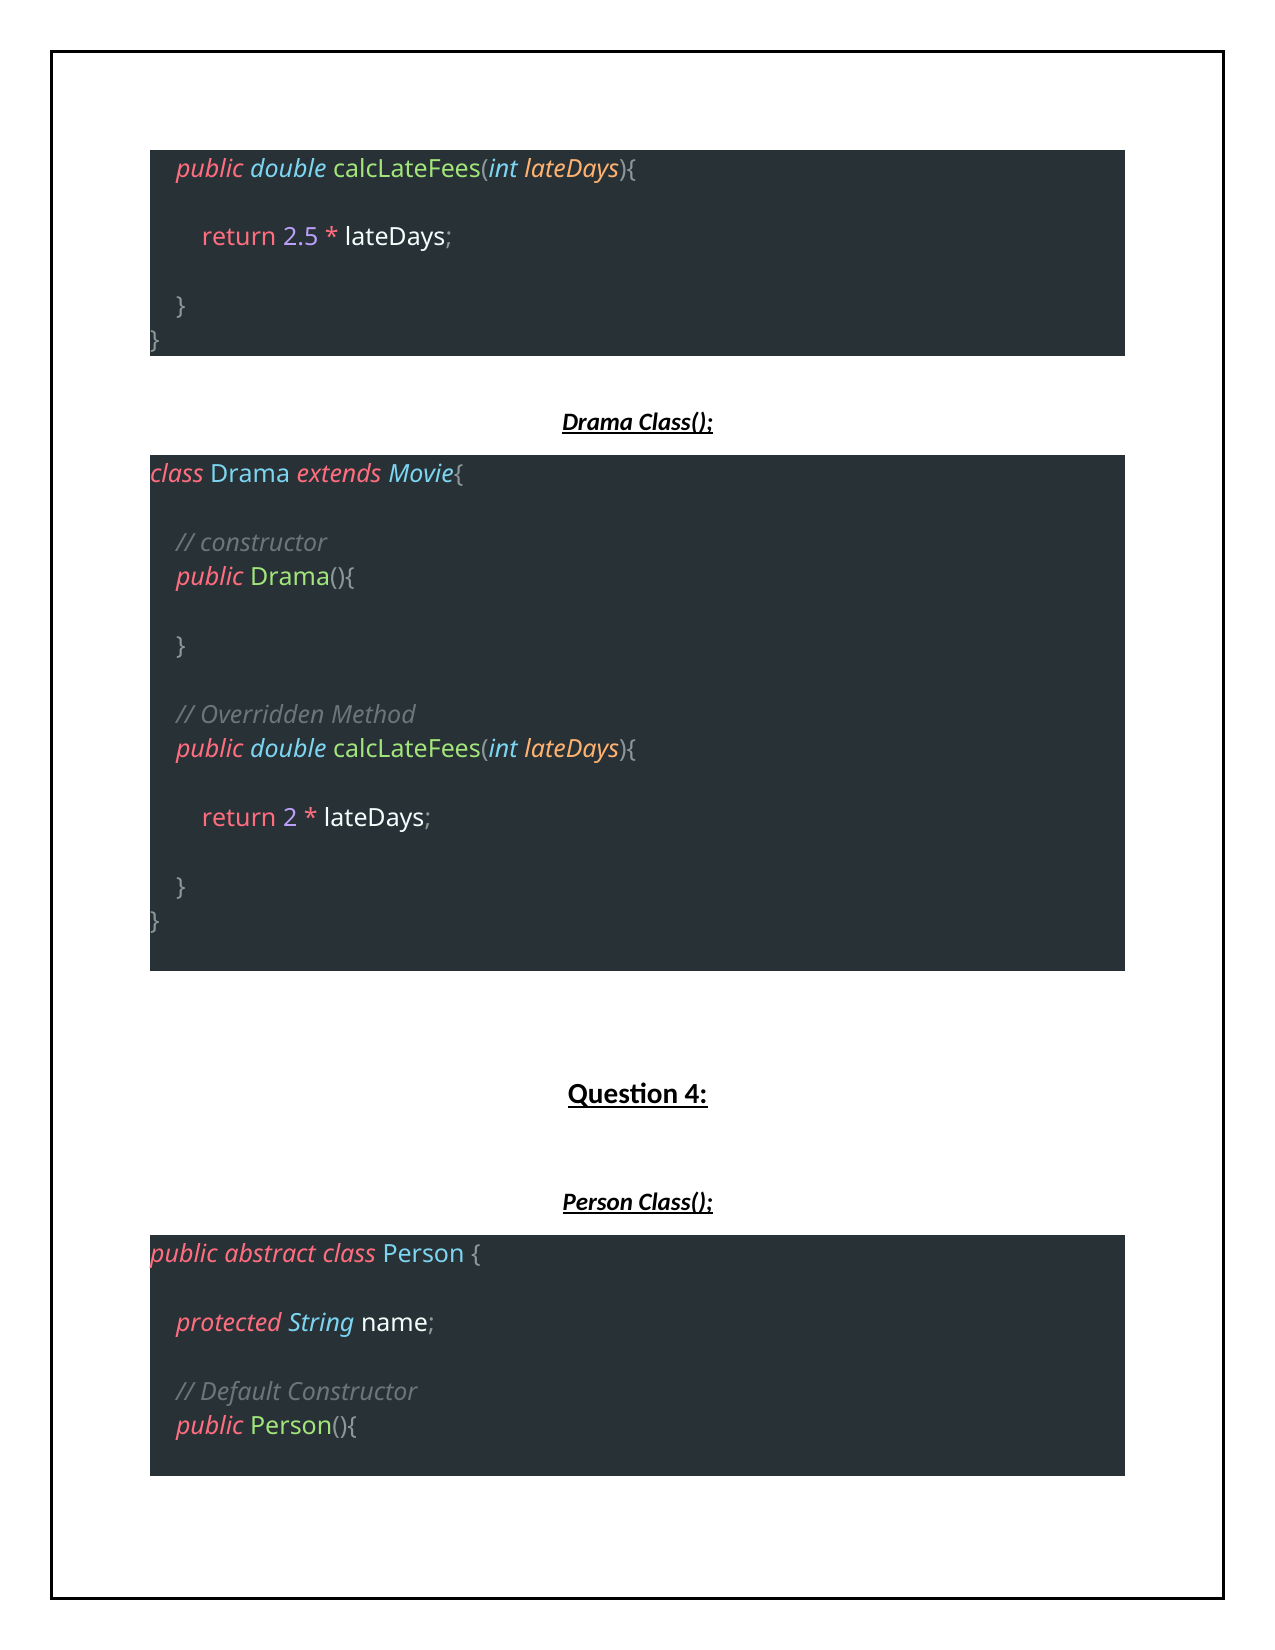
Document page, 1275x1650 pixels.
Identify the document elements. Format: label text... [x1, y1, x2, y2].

text } [150, 902, 1125, 937]
text return 2 * lateDays; [150, 799, 1125, 833]
text public Person(){ [150, 1407, 1125, 1442]
text } [150, 287, 1125, 322]
text } [150, 627, 1125, 662]
text // Overridden Method [150, 696, 1125, 730]
text Question 4: [150, 1076, 1125, 1111]
text public double calcLateFees(int lateDays){ [150, 730, 1125, 765]
text protected String name; [150, 1304, 1125, 1338]
text return 2.5 * lateDays; [150, 219, 1125, 253]
text } [150, 322, 1125, 356]
text public double calcLateFees(int lateDays){ [150, 150, 1125, 184]
text // Default Constructor [150, 1373, 1125, 1407]
text public Drama(){ [150, 558, 1125, 593]
text class Drama extends Movie{ [150, 455, 1125, 490]
text Person Class(); [150, 1186, 1125, 1216]
text // constructor [150, 524, 1125, 558]
text } [150, 868, 1125, 902]
text public abstract class Person { [150, 1235, 1125, 1270]
text Drama Class(); [150, 406, 1125, 436]
